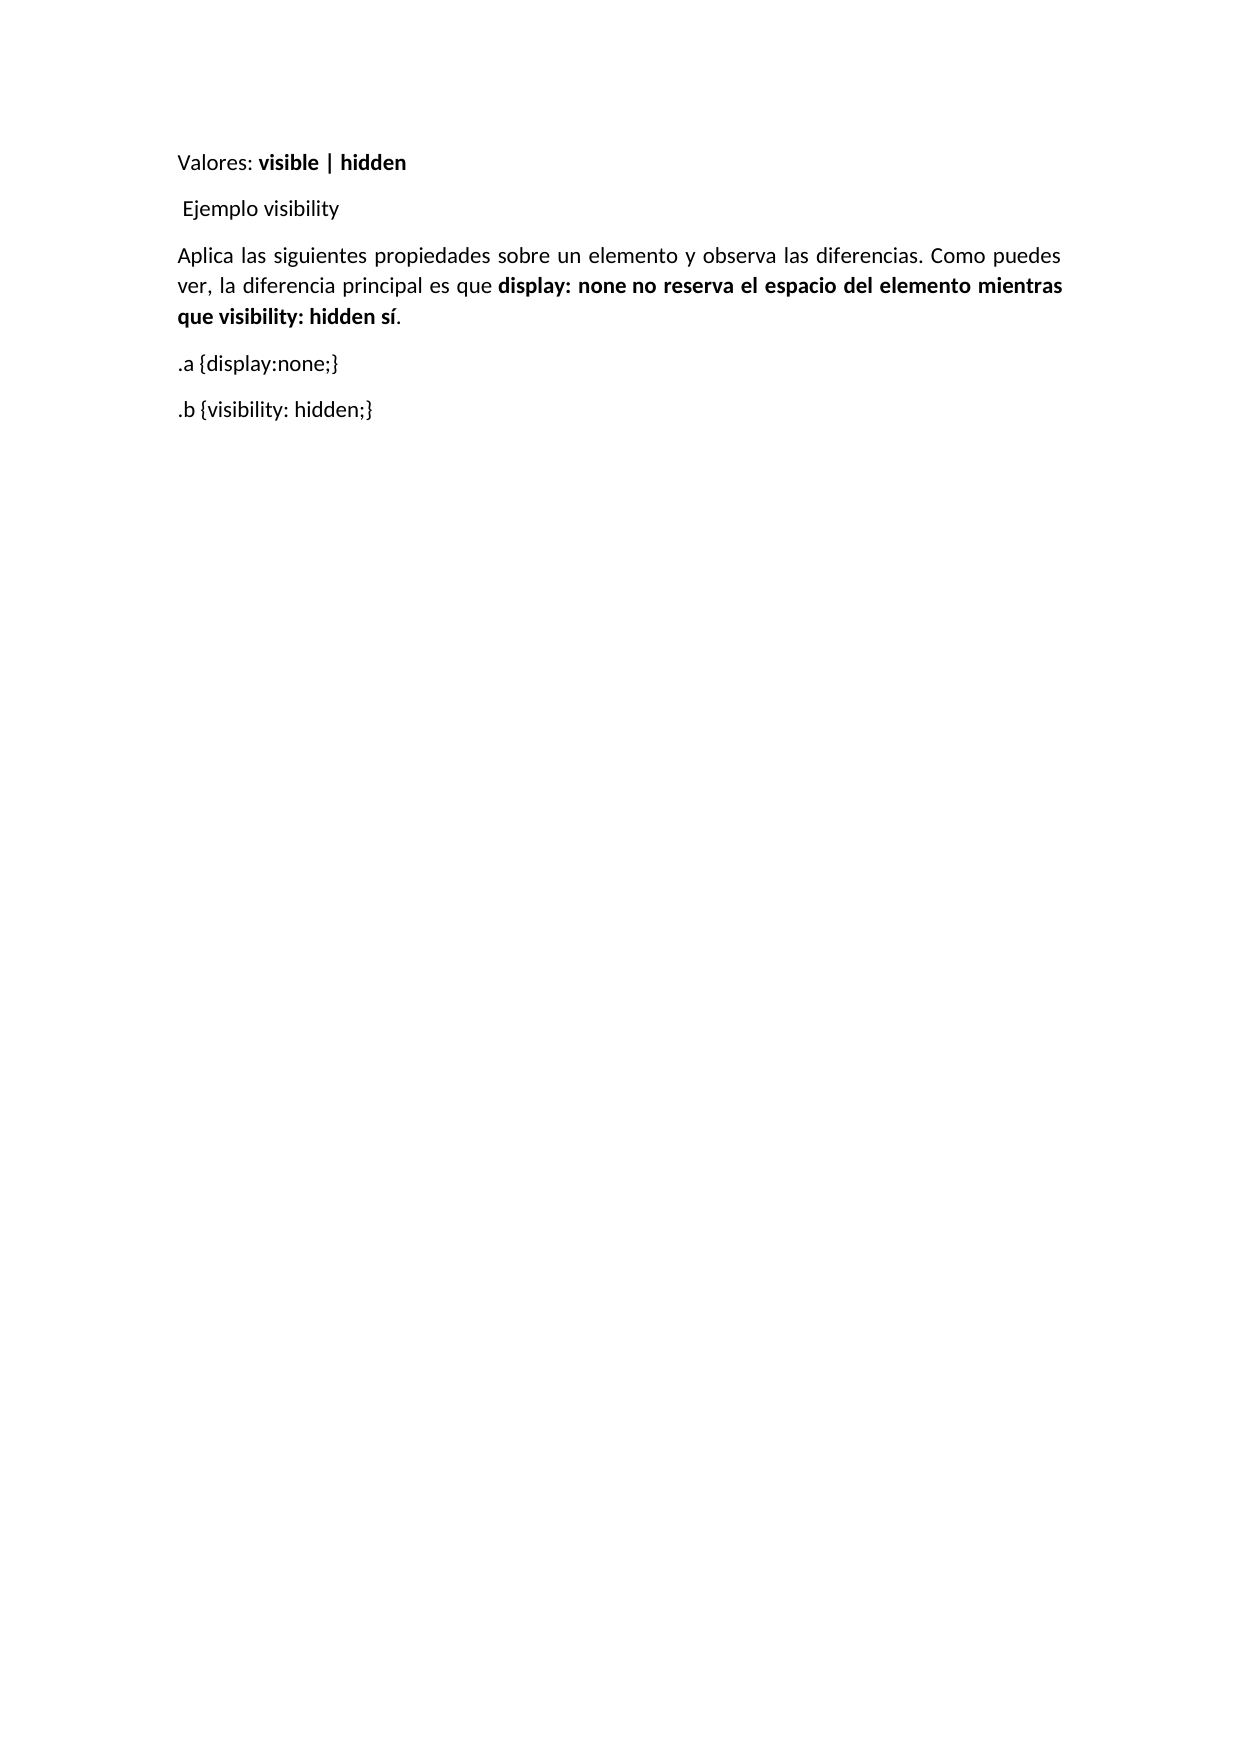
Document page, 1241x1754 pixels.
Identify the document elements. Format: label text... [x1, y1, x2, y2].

text Aplica las siguientes propiedades sobre un elemento y observa las diferencias. Como puedes ver, la diferencia principal es que display: none no reserva el espacio del elemento mientras que visibility: hidden sí. [177, 241, 1063, 330]
text .a {display:none;} [177, 349, 1063, 377]
text Valores: visible | hidden [177, 148, 1063, 176]
text Ejemplo visibility [177, 194, 1063, 222]
text .b {visibility: hidden;} [177, 396, 1063, 423]
